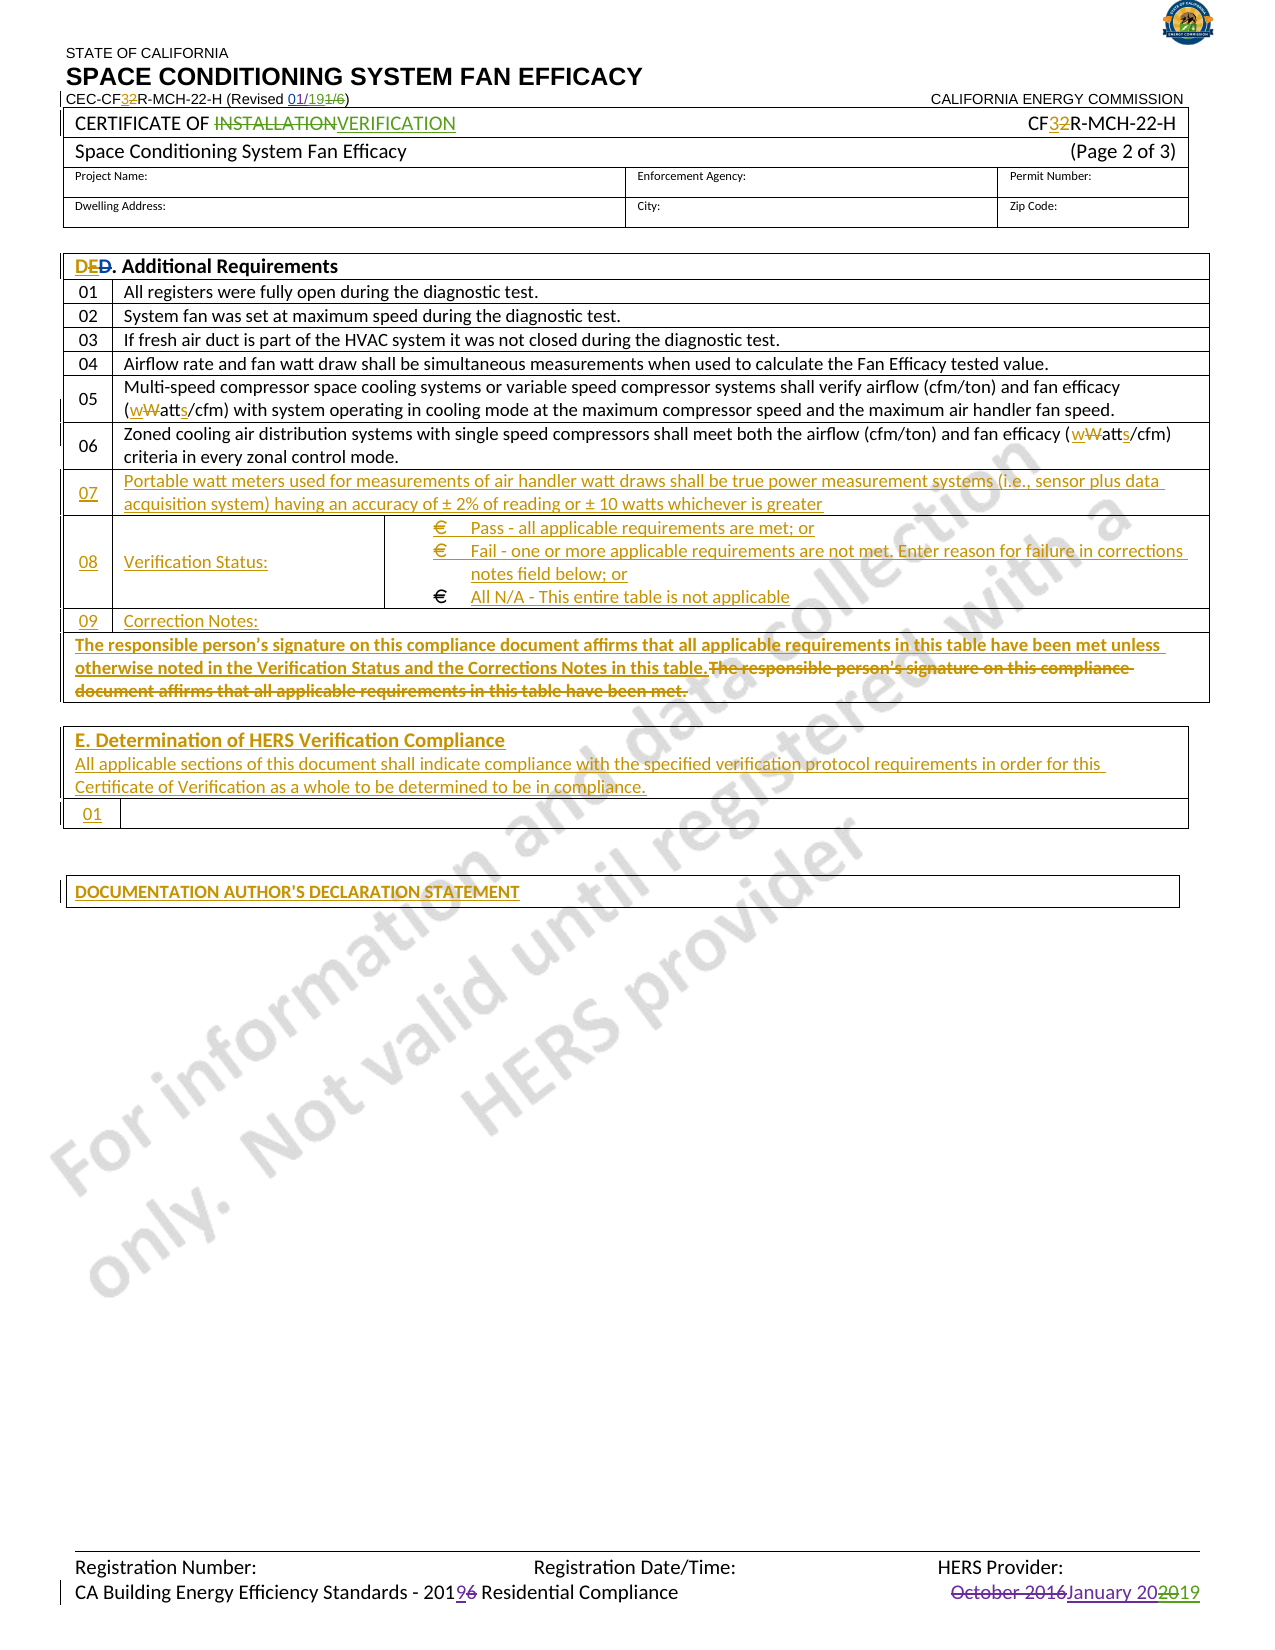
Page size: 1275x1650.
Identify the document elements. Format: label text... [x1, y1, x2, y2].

table_cell 06 [64, 423, 112, 468]
table_cell 05 [64, 376, 112, 422]
table_cell Zoned cooling air distribution systems with single speed compressors shall meet both the airflow (cfm/ton) and fan efficacy (att/cfm) criteria in every zonal control mode. [113, 423, 1209, 468]
table_cell Airflow rate and fan watt draw shall be simultaneous measurements when used to calculate the Fan Efficacy tested value. [113, 352, 1209, 375]
table_cell 02 [64, 304, 112, 327]
table_cell [64, 633, 1209, 702]
table_header . Additional Requirements [64, 254, 1209, 279]
table_cell 04 [64, 352, 112, 375]
table_cell 03 [64, 328, 112, 351]
picture [1162, 0, 1214, 45]
table_cell Multi-speed compressor space cooling systems or variable speed compressor systems shall verify airflow (cfm/ton) and fan efficacy (att/cfm) with system operating in cooling mode at the maximum compressor speed and the maximum air handler fan speed. [113, 376, 1209, 422]
table_cell All registers were fully open during the diagnostic test. [113, 280, 1209, 303]
table_cell System fan was set at maximum speed during the diagnostic test. [113, 304, 1209, 327]
table_cell 01 [64, 280, 112, 303]
table_cell If fresh air duct is part of the HVAC system it was not closed during the diagnostic test. [113, 328, 1209, 351]
